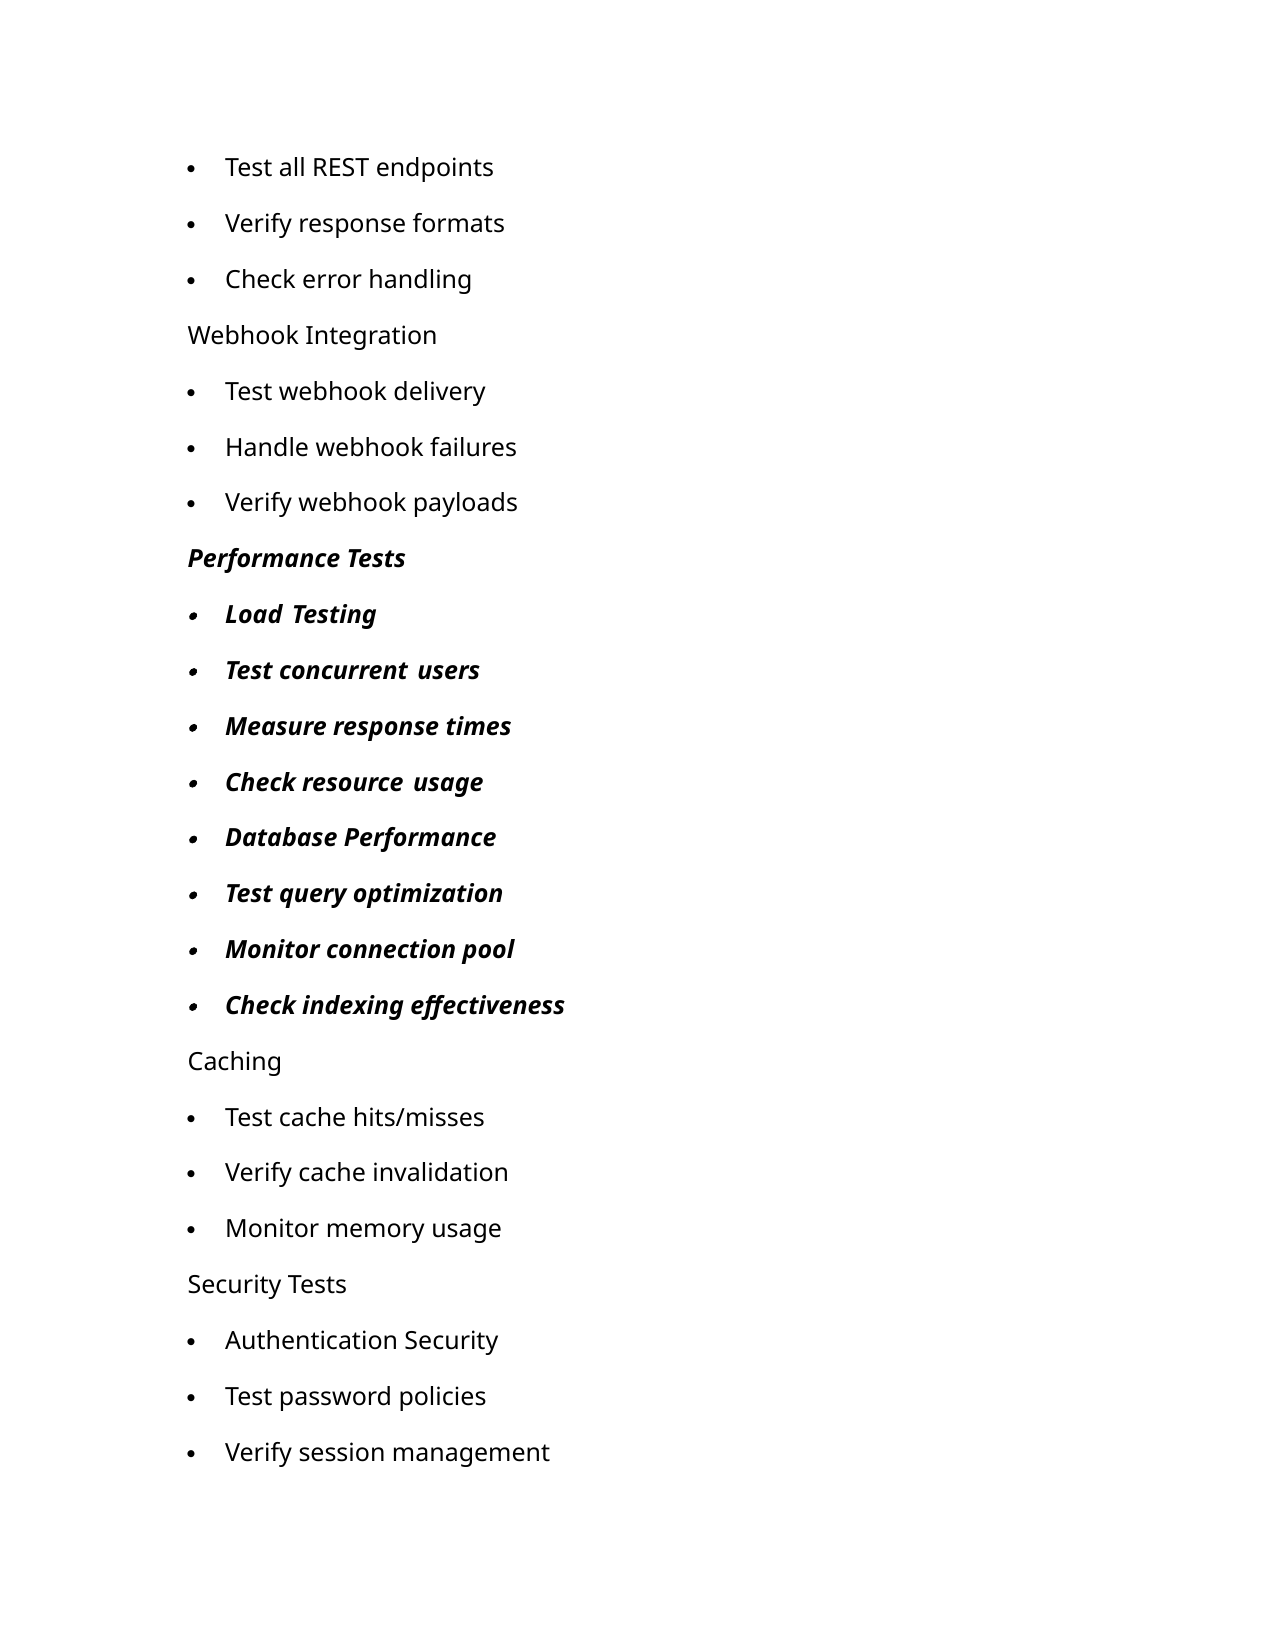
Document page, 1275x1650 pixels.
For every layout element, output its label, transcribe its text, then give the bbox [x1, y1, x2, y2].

text Performance Tests [187, 541, 1125, 575]
list Verify cache invalidation [187, 1155, 1125, 1189]
list Check error handling [187, 262, 1125, 296]
list Test password policies [187, 1378, 1125, 1412]
list Verify response formats [187, 206, 1125, 240]
list Monitor memory usage [187, 1211, 1125, 1245]
list Test webhook delivery [187, 373, 1125, 407]
text Caching [187, 1043, 1125, 1077]
list Database Performance [187, 820, 1125, 854]
list Load Testing [187, 597, 1125, 631]
list Test concurrent users [187, 652, 1125, 687]
list Handle webhook failures [187, 429, 1125, 463]
list Verify webhook payloads [187, 485, 1125, 519]
list Check indexing effectiveness [187, 987, 1125, 1022]
list Check resource usage [187, 764, 1125, 798]
list Test all REST endpoints [187, 150, 1125, 184]
list Monitor connection pool [187, 932, 1125, 966]
list Authentication Security [187, 1322, 1125, 1357]
text Webhook Integration [187, 317, 1125, 352]
list Test cache hits/misses [187, 1099, 1125, 1133]
list Test query optimization [187, 876, 1125, 910]
list Verify session management [187, 1434, 1125, 1468]
list Measure response times [187, 708, 1125, 742]
text Security Tests [187, 1267, 1125, 1301]
